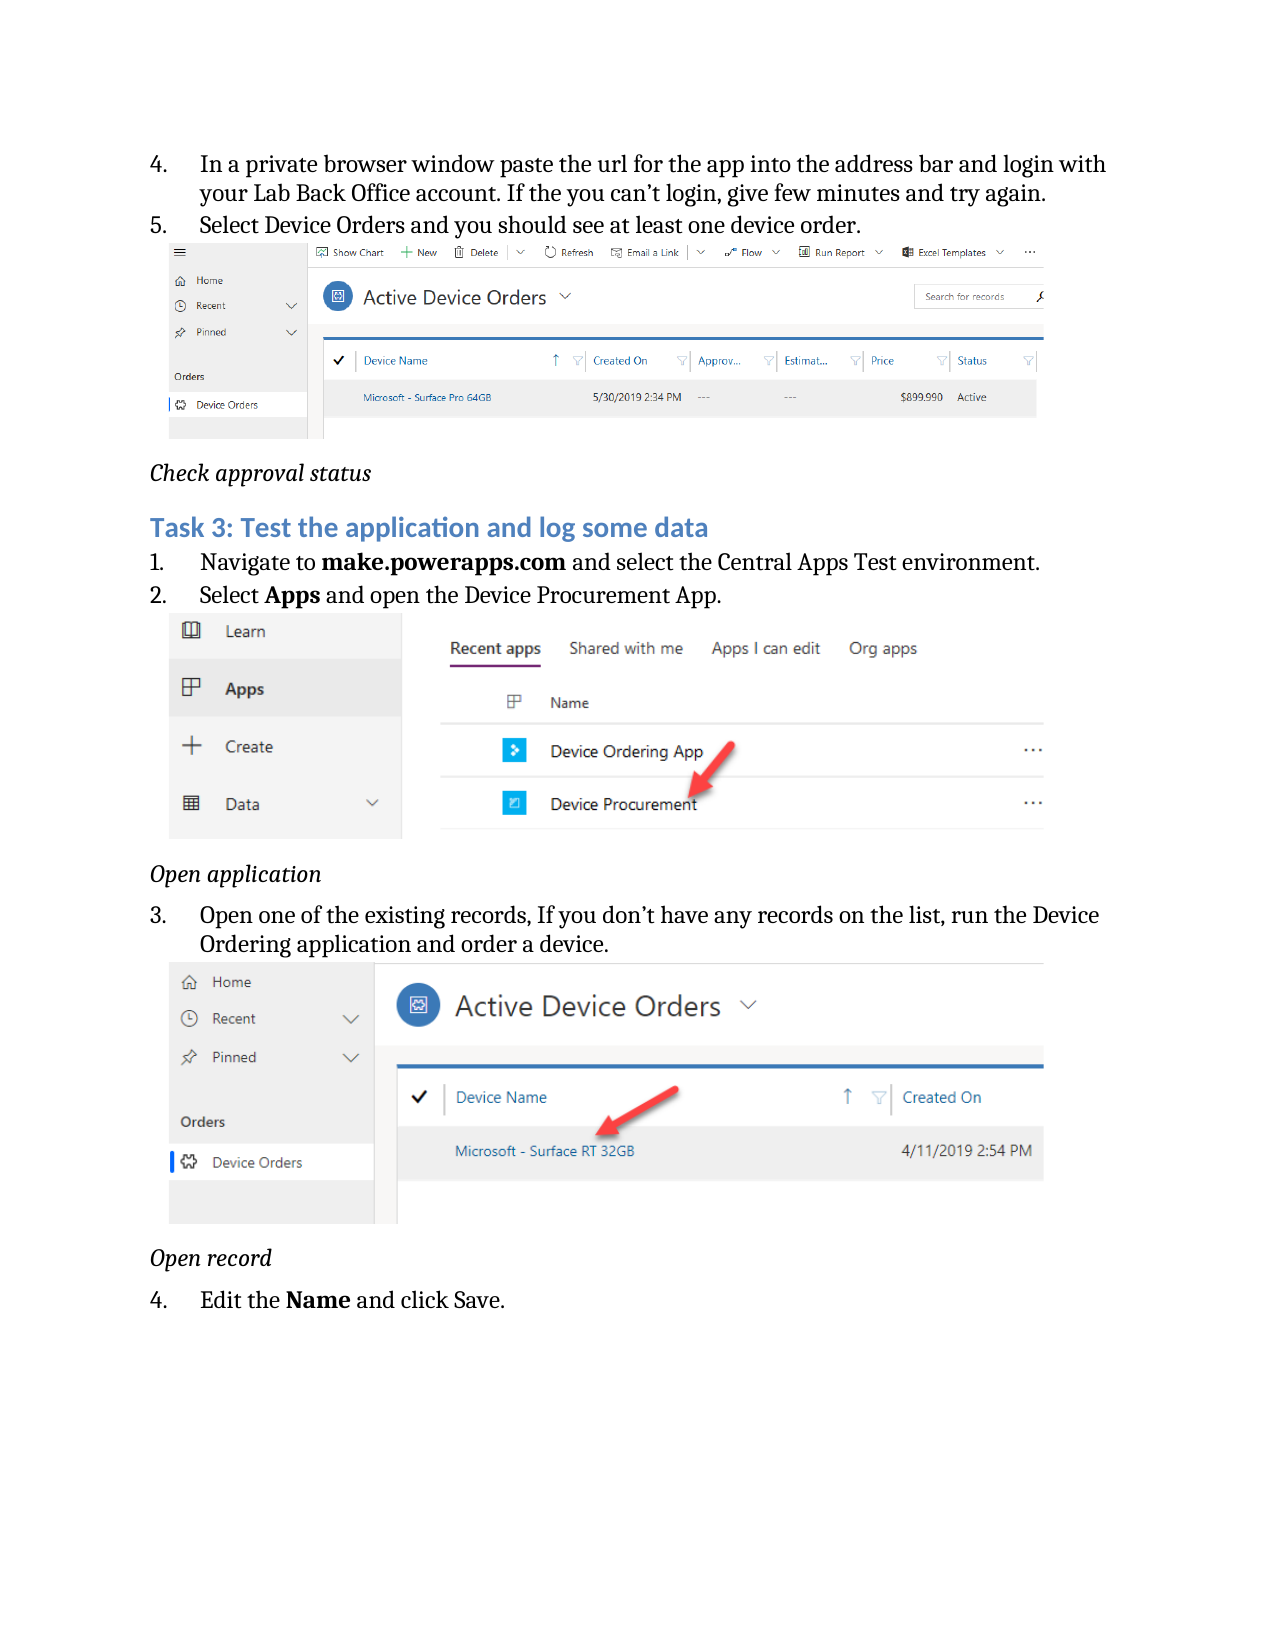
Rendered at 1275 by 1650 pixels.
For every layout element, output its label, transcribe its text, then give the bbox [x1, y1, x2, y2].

text Open application [150, 859, 1125, 888]
picture [168, 243, 1044, 439]
list In a private browser window paste the url for the app into the address bar and login with your Lab Back Office account. If the you can’t login, give few minutes and try again. [150, 150, 1125, 207]
text Check approval status [150, 459, 1125, 488]
subtitle Task 3: Test the application and log some data [150, 509, 1125, 544]
picture [168, 962, 1044, 1224]
list Edit the Name and click Save. [150, 1286, 1125, 1314]
list Select Device Orders and you should see at least one device order. [150, 211, 1125, 240]
picture [168, 613, 1044, 839]
list Navigate to make.powerapps.com and select the Central Apps Test environment. [150, 548, 1125, 577]
text Open record [150, 1244, 1125, 1273]
list Select Apps and open the Device Procurement App. [150, 581, 1125, 609]
list Open one of the existing records, If you don’t have any records on the list, run the Device Ordering application and order a device. [150, 901, 1125, 958]
